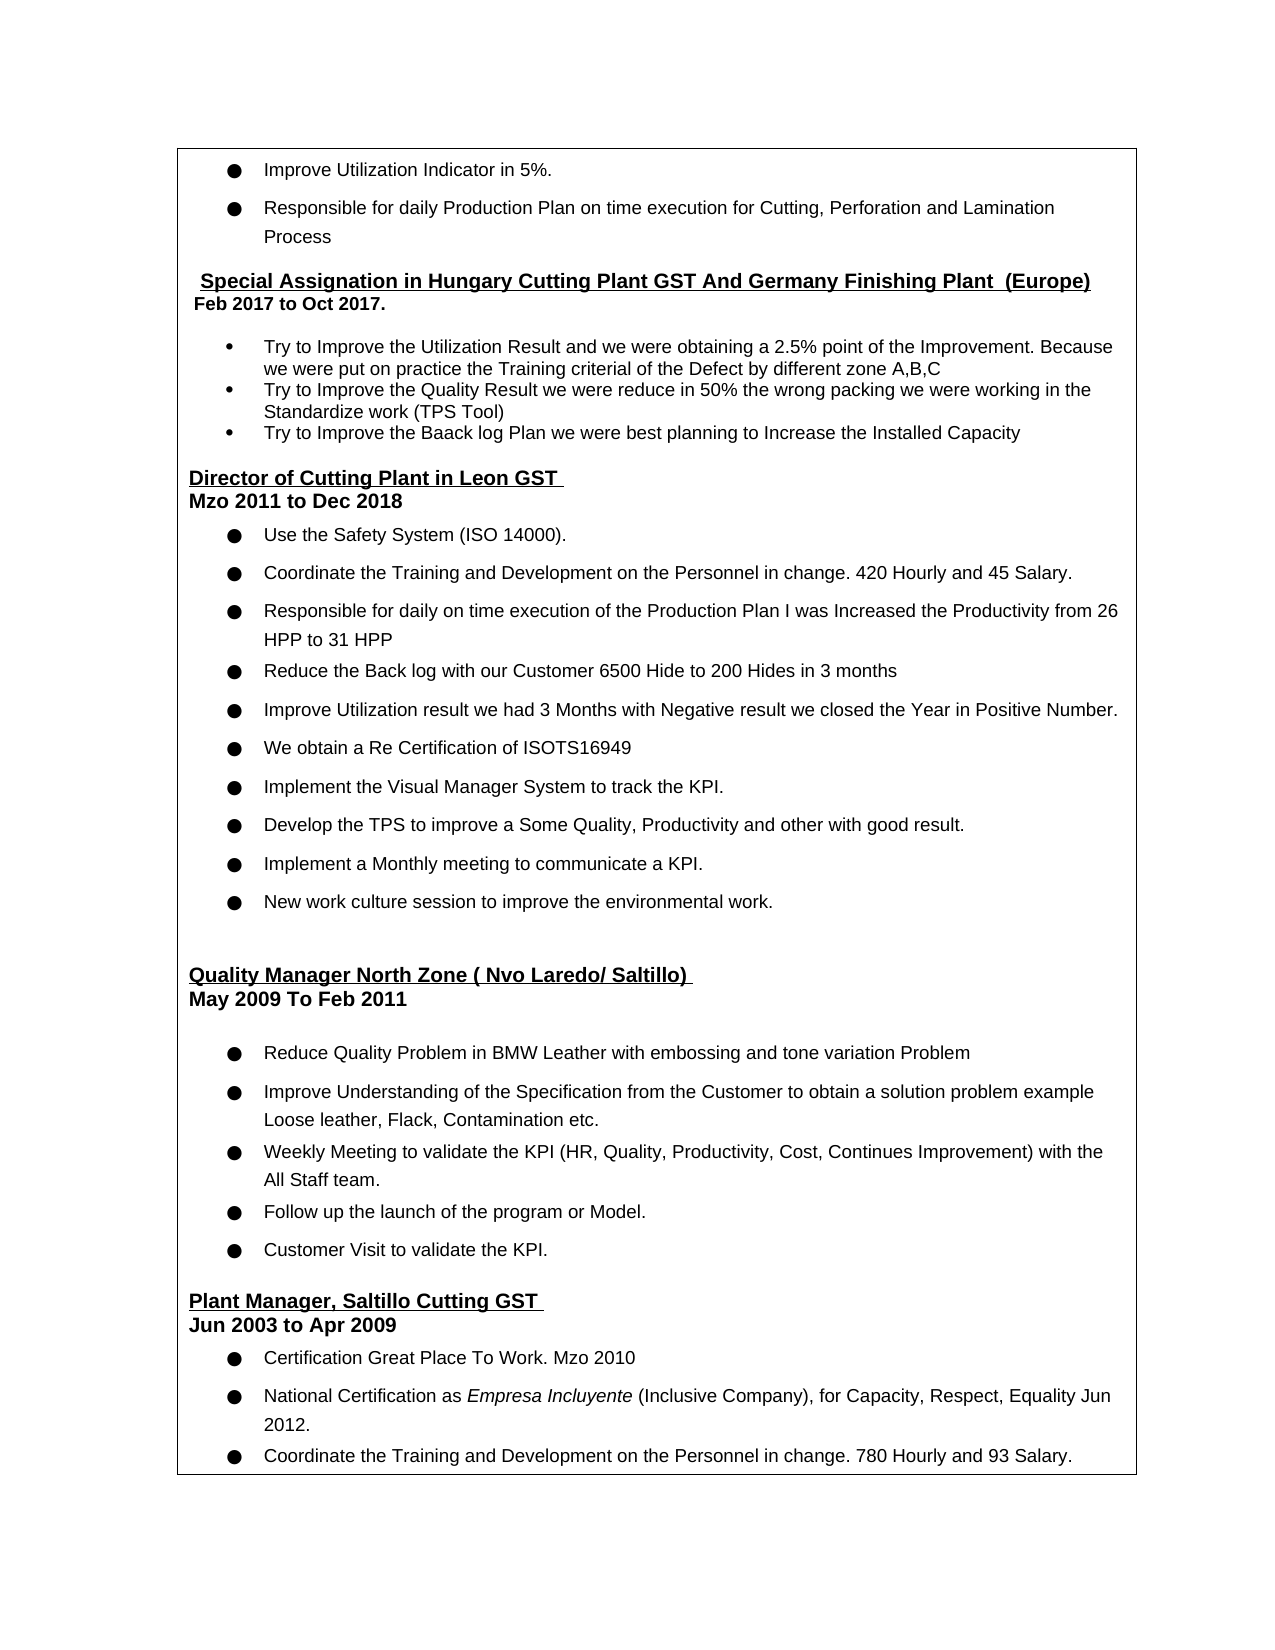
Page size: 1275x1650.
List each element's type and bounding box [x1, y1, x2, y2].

table_cell [178, 149, 1136, 1473]
